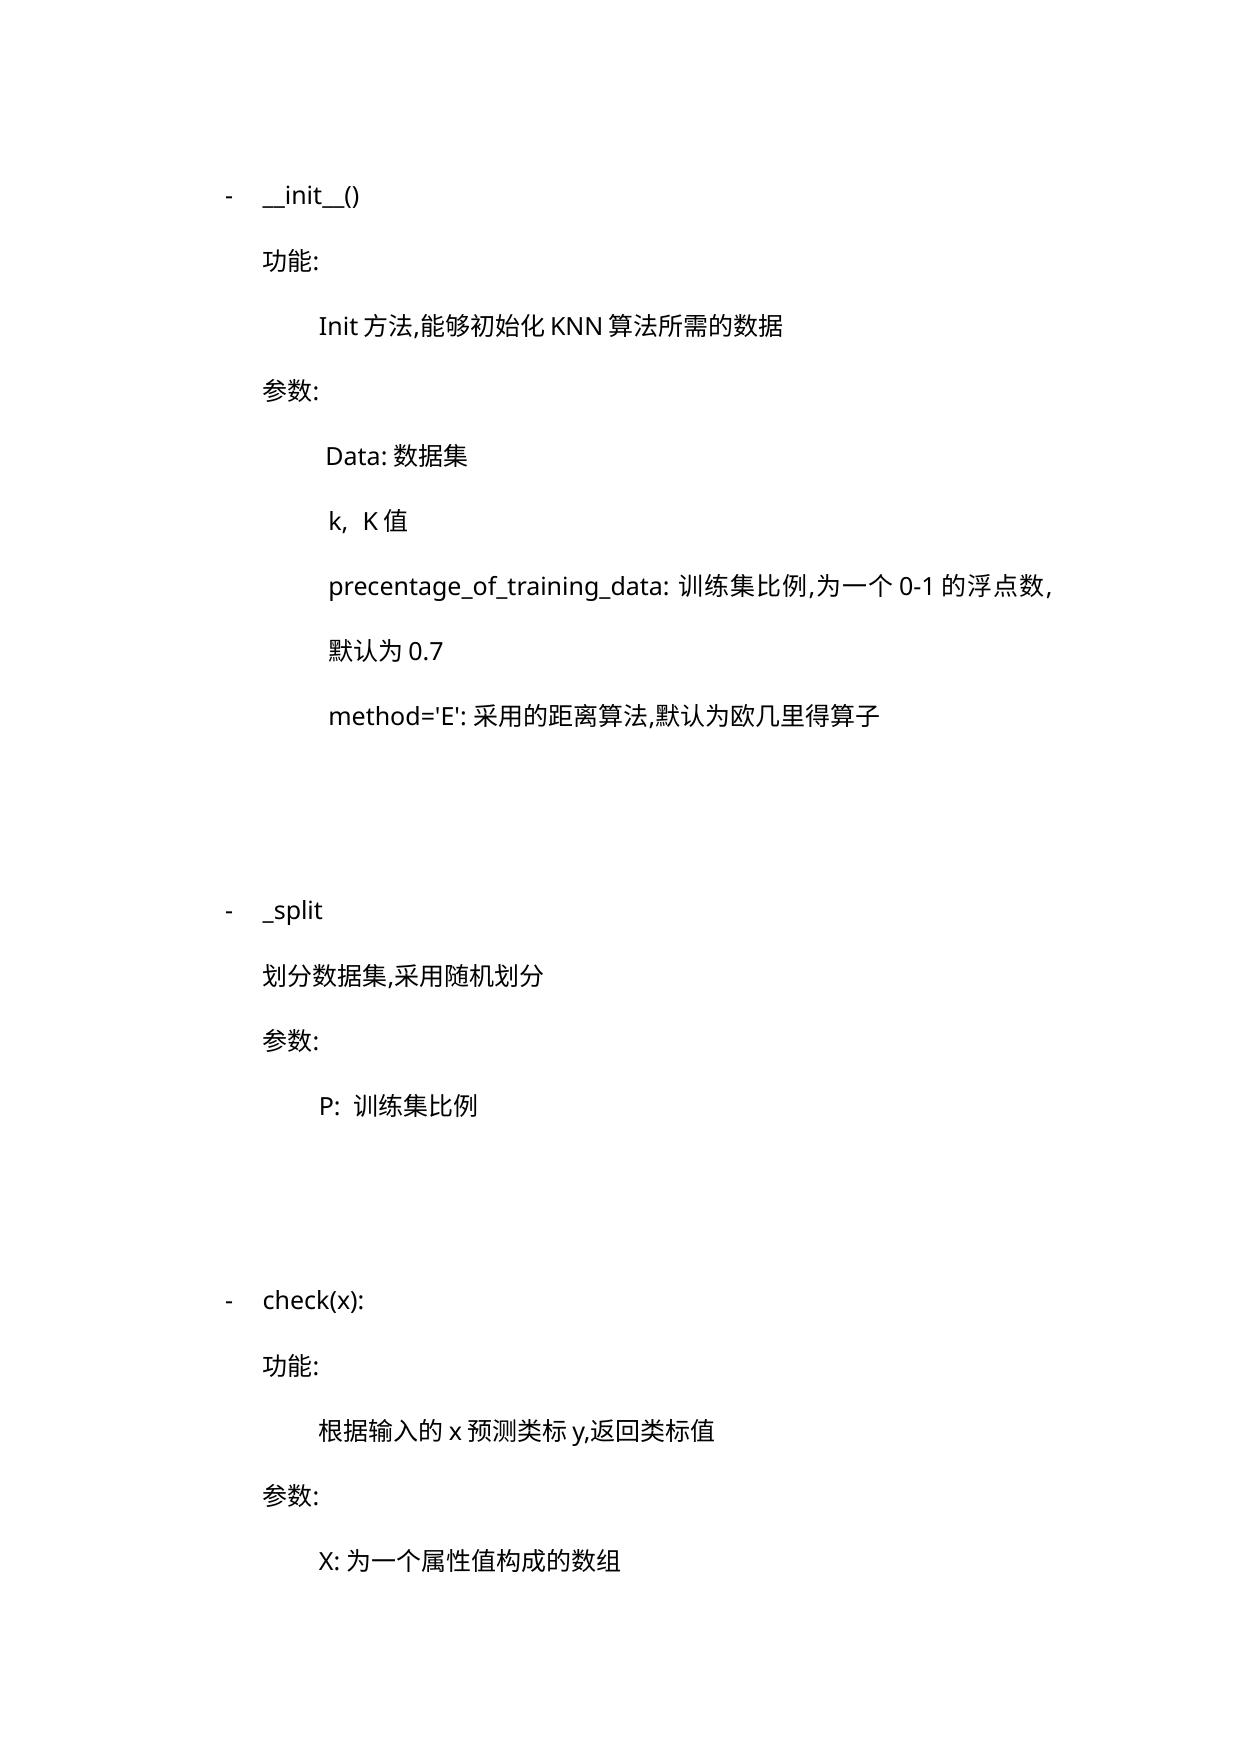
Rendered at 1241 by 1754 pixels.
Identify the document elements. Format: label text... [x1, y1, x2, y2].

list 参数: [262, 357, 1053, 422]
list __init__() [225, 162, 1053, 227]
text 划分数据集,采用随机划分 [256, 942, 1053, 1007]
list _split [225, 877, 1053, 942]
list 功能: [262, 1332, 1053, 1397]
list Data: 数据集 [262, 422, 1053, 487]
list check(x): [225, 1267, 1053, 1332]
list Init方法,能够初始化KNN算法所需的数据 [262, 292, 1053, 357]
list method='E': 采用的距离算法,默认为欧几里得算子 [328, 682, 1053, 747]
list k, K值 [328, 487, 1053, 552]
list 参数: [262, 1462, 1053, 1527]
list 功能: [262, 227, 1053, 292]
list X: 为一个属性值构成的数组 [262, 1527, 1053, 1592]
list precentage_of_training_data: 训练集比例,为一个0-1的浮点数,默认为0.7 [328, 552, 1053, 682]
text P: 训练集比例 [256, 1072, 1053, 1137]
list 根据输入的x预测类标y,返回类标值 [262, 1397, 1053, 1462]
text 参数: [256, 1007, 1053, 1072]
